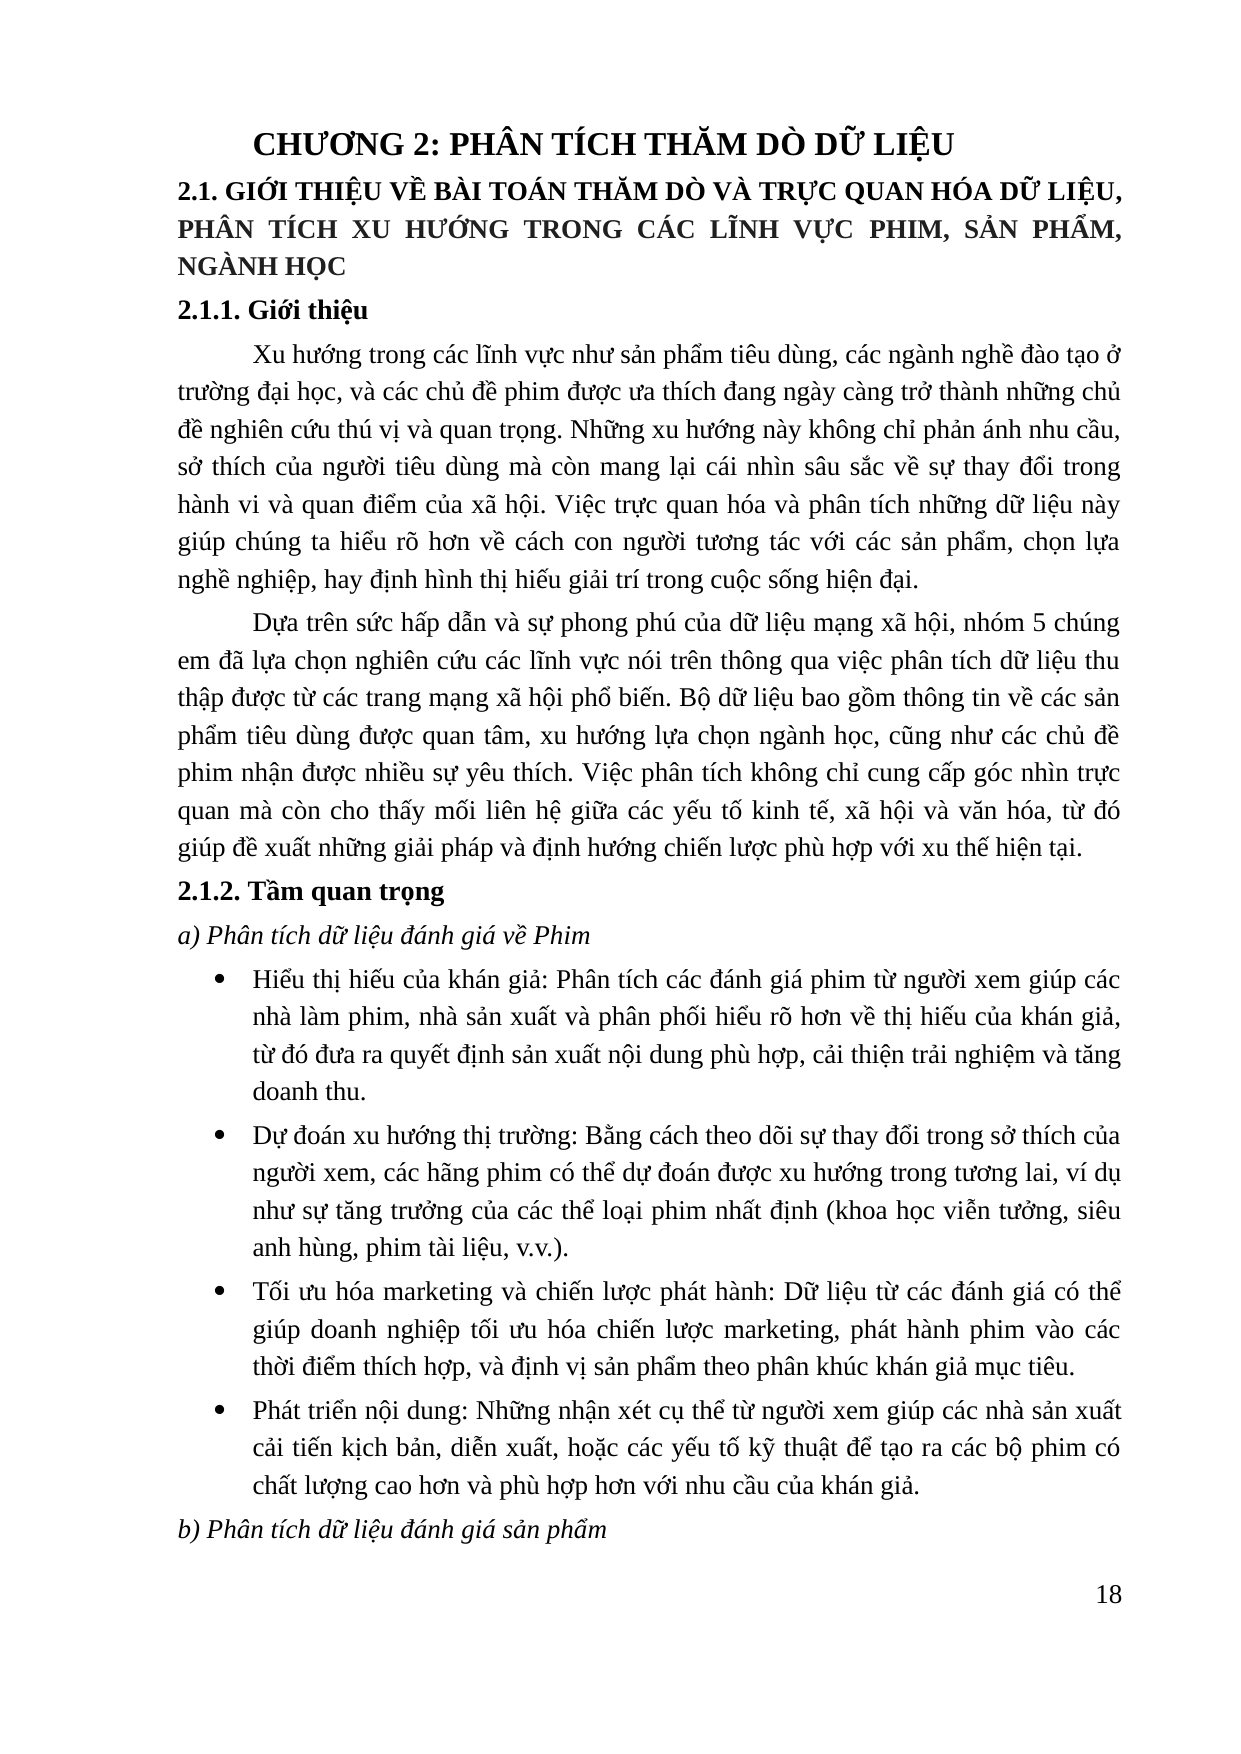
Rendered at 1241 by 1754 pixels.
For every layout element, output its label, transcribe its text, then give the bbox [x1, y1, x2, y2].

list Dự đoán xu hướng thị trường: Bằng cách theo dõi sự thay đổi trong sở thích của người xem, các hãng phim có thể dự đoán được xu hướng trong tương lai, ví dụ như sự tăng trưởng của các thể loại phim nhất định (khoa học viễn tưởng, siêu anh hùng, phim tài liệu, v.v.). [215, 1113, 1122, 1263]
text a) Phân tích dữ liệu đánh giá về Phim [177, 913, 1122, 950]
text 2.1. GIỚI THIỆU VỀ BÀI TOÁN THĂM DÒ VÀ TRỰC QUAN HÓA DỮ LI͏ỆU, PHÂN TÍCH XU HƯỚNG TRONG CÁC LĨNH VỰC PHIM, SẢN PHẨM, NGÀNH HỌC [177, 244, 1122, 281]
text 2.1. GIỚI THIỆU VỀ BÀI TOÁN THĂM DÒ VÀ TRỰC QUAN HÓA DỮ LI͏ỆU, PHÂN TÍCH XU HƯỚNG TRONG CÁC LĨNH VỰC PHIM, SẢN PHẨM, NGÀNH HỌC [177, 169, 1122, 213]
subtitle 2.1.2. Tầm quan trọng [177, 869, 1122, 906]
list Phát triển nội dung: Những nhận xét cụ thể từ người xem giúp các nhà sản xuất cải tiến kịch bản, diễn xuất, hoặc các yếu tố kỹ thuật để tạo ra các bộ phim có chất lượng cao hơn và phù hợp hơn với nhu cầu của khán giả. [215, 1388, 1122, 1500]
list Tối ưu hóa marketing và chiến lược phát hành: Dữ liệu từ các đánh giá có thể giúp doanh nghiệp tối ưu hóa chiến lược marketing, phát hành phim vào các thời điểm thích hợp, và định vị sản phẩm theo phân khúc khán giả mục tiêu. [215, 1269, 1122, 1381]
text Dựa trên sức hấp dẫn và sự phong phú của dữ liệu mạng xã hội, nhóm 5 chúng em đã lựa chọn nghiên cứu các lĩnh vực nói trên thông qua việc phân tích dữ liệu thu thập được từ các trang mạng xã hội phổ biến. Bộ dữ liệu bao gồm thông tin về các sản phẩm tiêu dùng được quan tâm, xu hướng lựa chọn ngành học, cũng như các chủ đề phim nhận được nhiều sự yêu thích. Việc phân tích không chỉ cung cấp góc nhìn trực quan mà còn cho thấy mối liên hệ giữa các yếu tố kinh tế, xã hội và văn hóa, từ đó giúp đề xuất những giải pháp và định hướng chiến lược phù hợp với xu thế hiện tại. [177, 600, 1122, 863]
list Hiểu thị hiếu của khán giả: Phân tích các đánh giá phim từ người xem giúp các nhà làm phim, nhà sản xuất và phân phối hiểu rõ hơn về thị hiếu của khán giả, từ đó đưa ra quyết định sản xuất nội dung phù hợp, cải thiện trải nghiệm và tăng doanh thu. [215, 956, 1122, 1106]
text b) Phân tích dữ liệu đánh giá sản phẩm [177, 1506, 1122, 1544]
text Xu hướng trong các lĩnh vực như sản phẩm tiêu dùng, các ngành nghề đào tạo ở trường đại học, và các chủ đề phim được ưa thích đang ngày càng trở thành những chủ đề nghiên cứu thú vị và quan trọng. Những xu hướng này không chỉ phản ánh nhu cầu, sở thích của người tiêu dùng mà còn mang lại cái nhìn sâu sắc về sự thay đổi trong hành vi và quan điểm của xã hội. Việc trực quan hóa và phân tích những dữ liệu này giúp chúng ta hiểu rõ hơn về cách con người tương tác với các sản phẩm, chọn lựa nghề nghiệp, hay định hình thị hiếu giải trí trong cuộc sống hiện đại. [177, 331, 1122, 594]
subtitle 2.1.1. Giới thiệu [177, 288, 1122, 325]
text CHƯƠNG 2: PHÂN TÍCH THĂM DÒ DỮ LIỆU [177, 124, 1122, 163]
